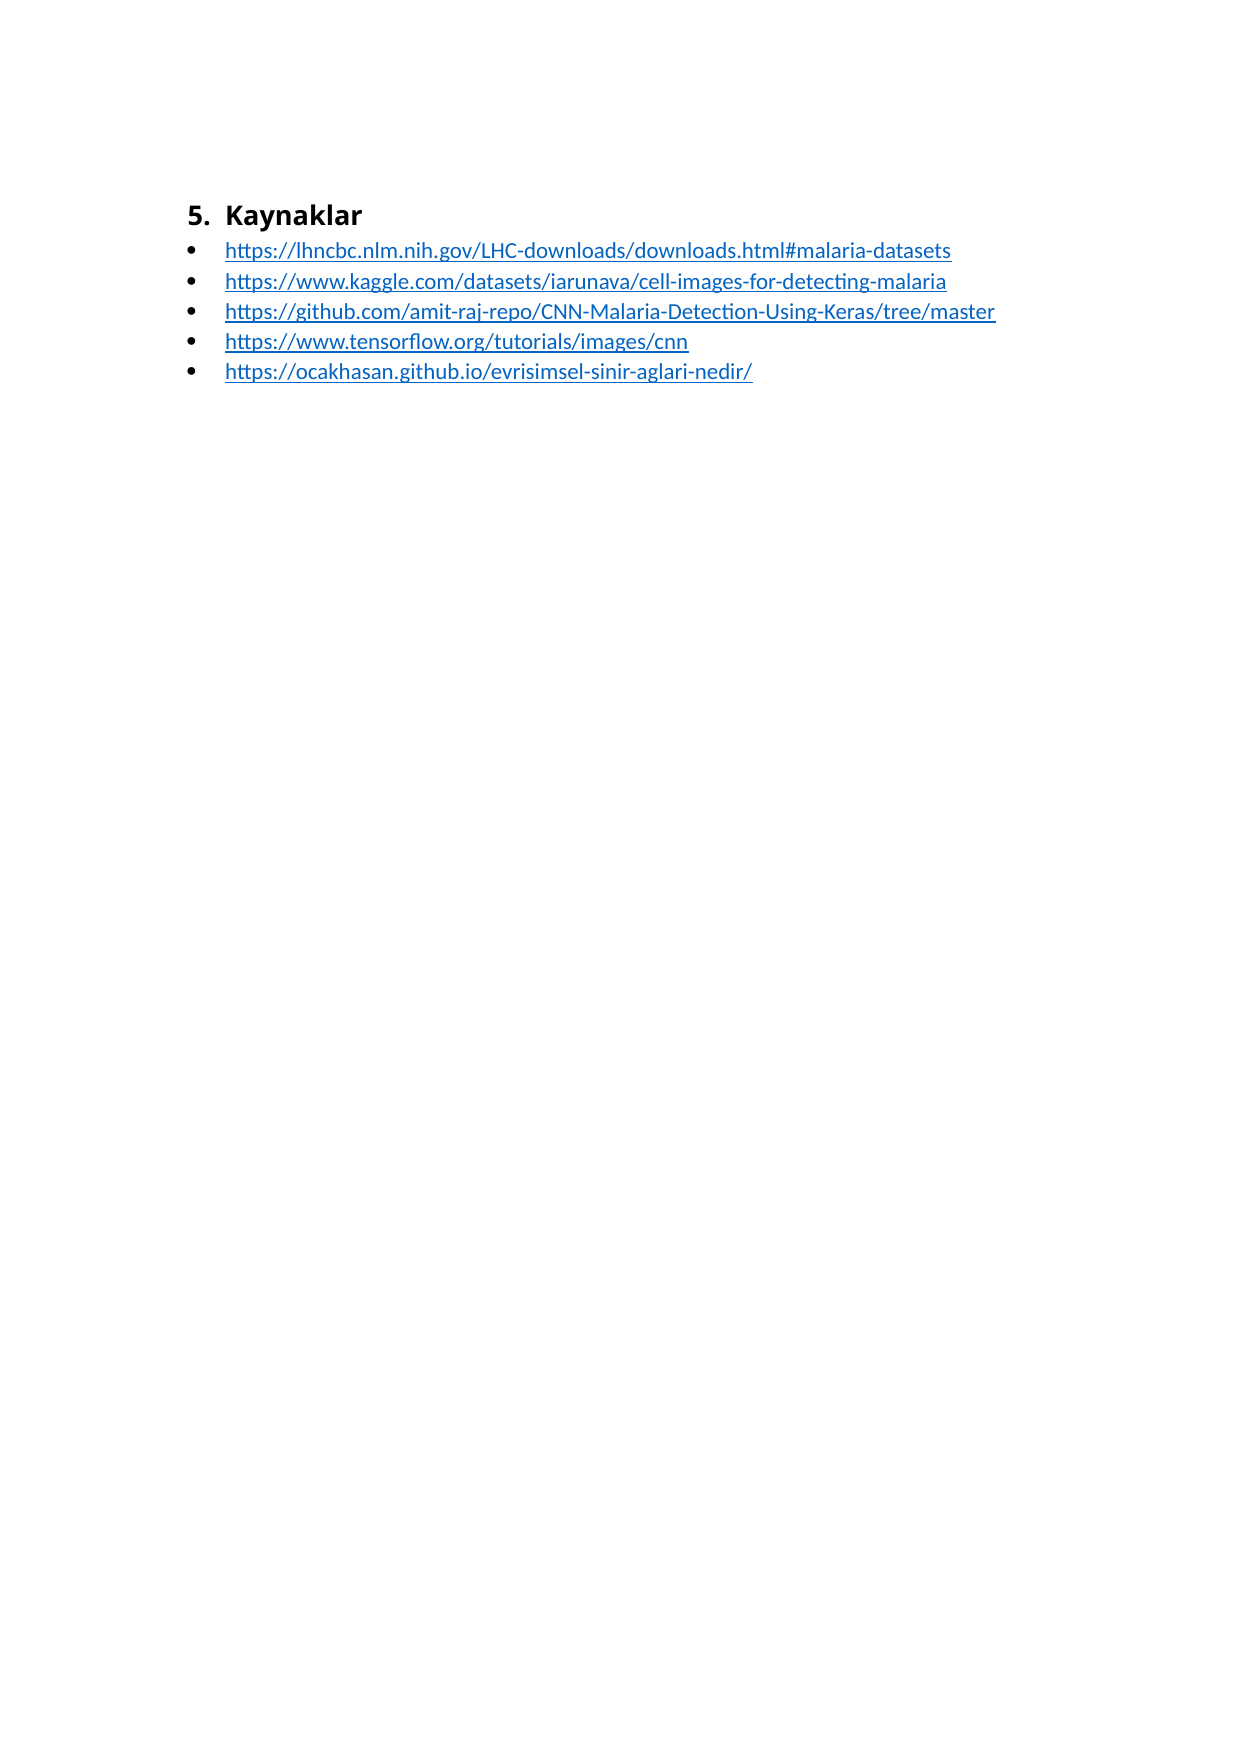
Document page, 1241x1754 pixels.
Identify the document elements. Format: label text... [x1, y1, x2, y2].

list https://www.tensorflow.org/tutorials/images/cnn [187, 327, 1090, 355]
list https://www.kaggle.com/datasets/iarunava/cell-images-for-detecting-malaria [187, 267, 1090, 295]
subtitle Kaynaklar [187, 197, 1090, 234]
list https://github.com/amit-raj-repo/CNN-Malaria-Detection-Using-Keras/tree/master [187, 297, 1090, 325]
list https://lhncbc.nlm.nih.gov/LHC-downloads/downloads.html#malaria-datasets [187, 237, 1090, 265]
list https://ocakhasan.github.io/evrisimsel-sinir-aglari-nedir/ [187, 357, 1090, 386]
